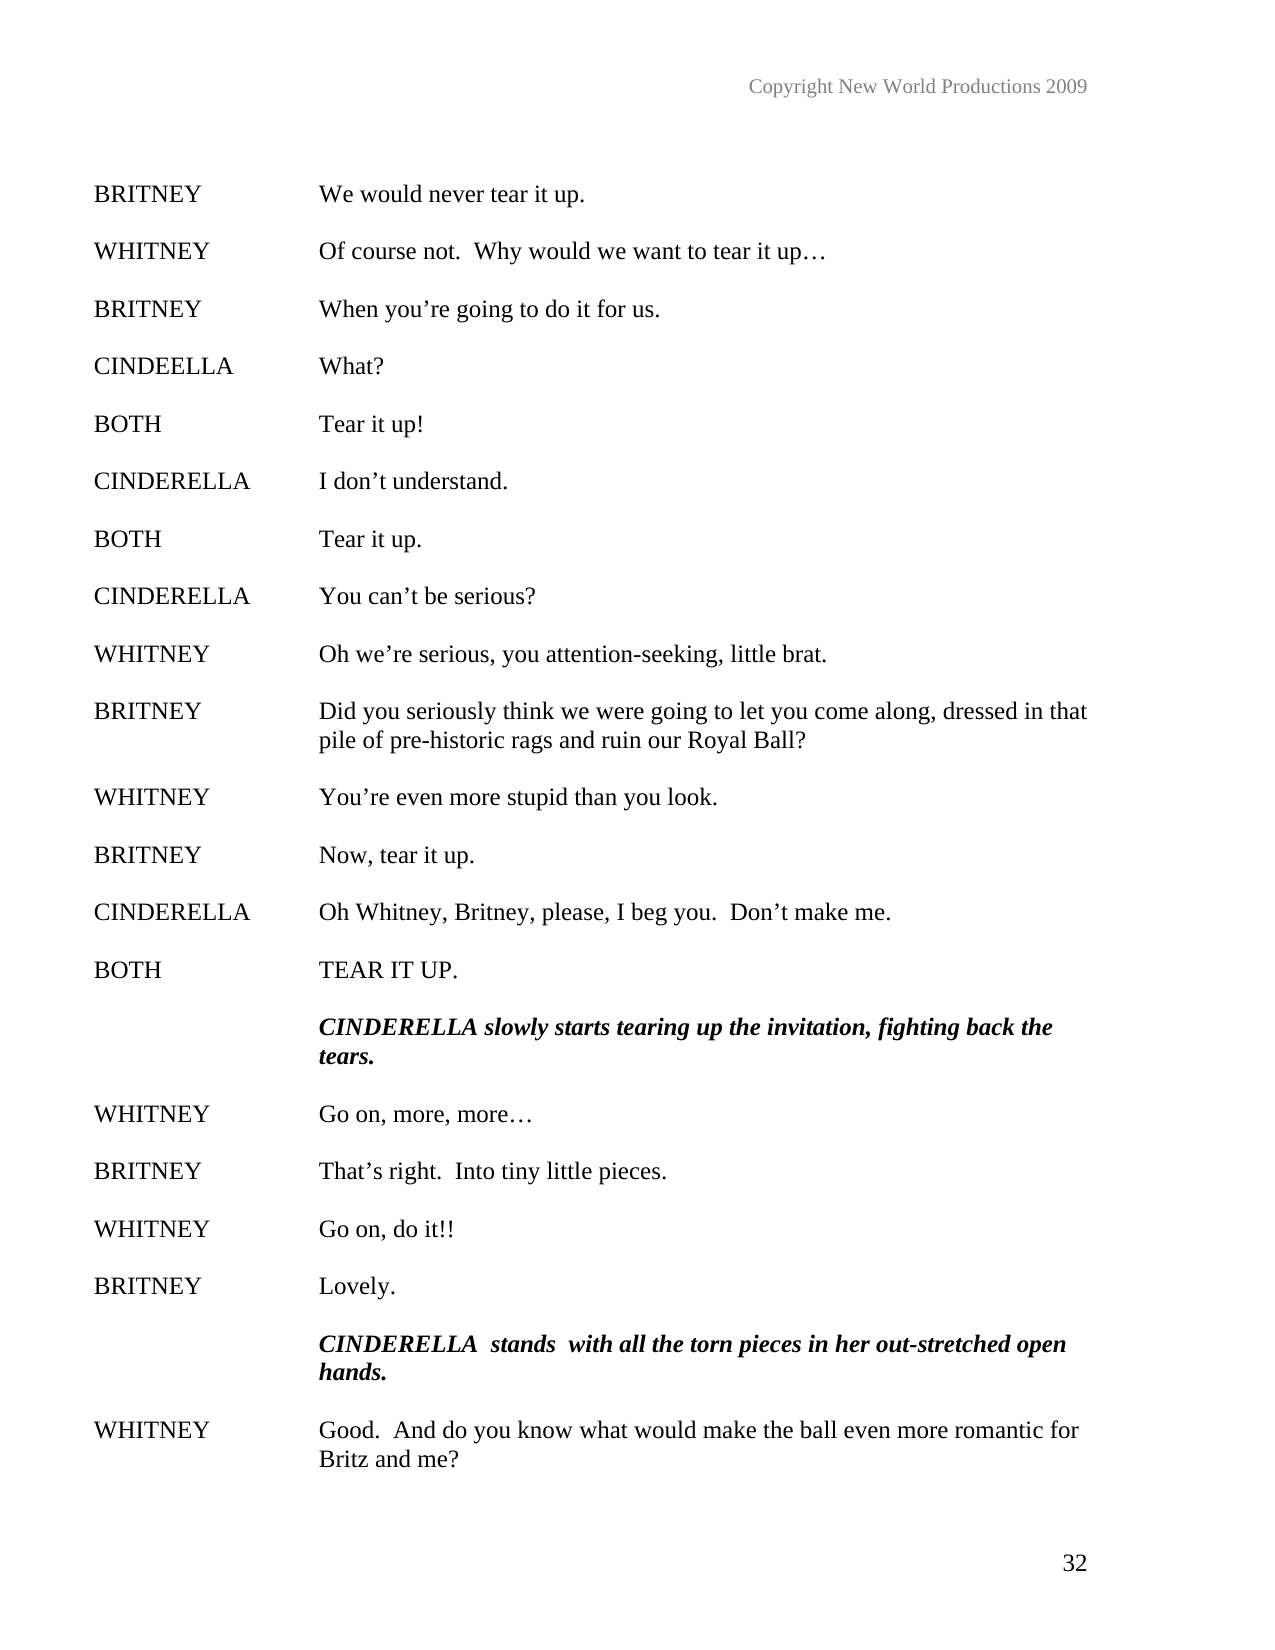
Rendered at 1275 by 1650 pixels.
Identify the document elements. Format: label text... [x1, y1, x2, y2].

text WHITNEY Go on, do it!! [94, 1214, 1087, 1242]
text BRITNEY Did you seriously think we were going to let you come along, dressed in that pile of pre-historic rags and ruin our Royal Ball? [94, 696, 1087, 754]
text CINDEELLA What? [94, 351, 1087, 380]
text CINDERELLA You can’t be serious? [94, 581, 1087, 610]
text BRITNEY When you’re going to do it for us. [94, 294, 1087, 322]
text WHITNEY You’re even more stupid than you look. [94, 782, 1087, 811]
text WHITNEY Good. And do you know what would make the ball even more romantic for Britz and me? [94, 1415, 1087, 1472]
text BOTH Tear it up! [94, 409, 1087, 437]
text BOTH TEAR IT UP. [94, 955, 1087, 984]
text BRITNEY That’s right. Into tiny little pieces. [94, 1156, 1087, 1185]
text BRITNEY We would never tear it up. [94, 179, 1087, 207]
text WHITNEY Go on, more, more… [94, 1099, 1087, 1127]
text WHITNEY Oh we’re serious, you attention-seeking, little brat. [94, 639, 1087, 667]
text CINDERELLA I don’t understand. [94, 466, 1087, 495]
text CINDERELLA stands with all the torn pieces in her out-stretched open hands. [94, 1329, 1087, 1386]
text BRITNEY Lovely. [94, 1271, 1087, 1300]
text CINDERELLA slowly starts tearing up the invitation, fighting back the tears. [94, 1012, 1087, 1070]
text CINDERELLA Oh Whitney, Britney, please, I beg you. Don’t make me. [94, 897, 1087, 926]
text BRITNEY Now, tear it up. [94, 840, 1087, 869]
text WHITNEY Of course not. Why would we want to tear it up… [94, 236, 1087, 265]
text BOTH Tear it up. [94, 524, 1087, 552]
